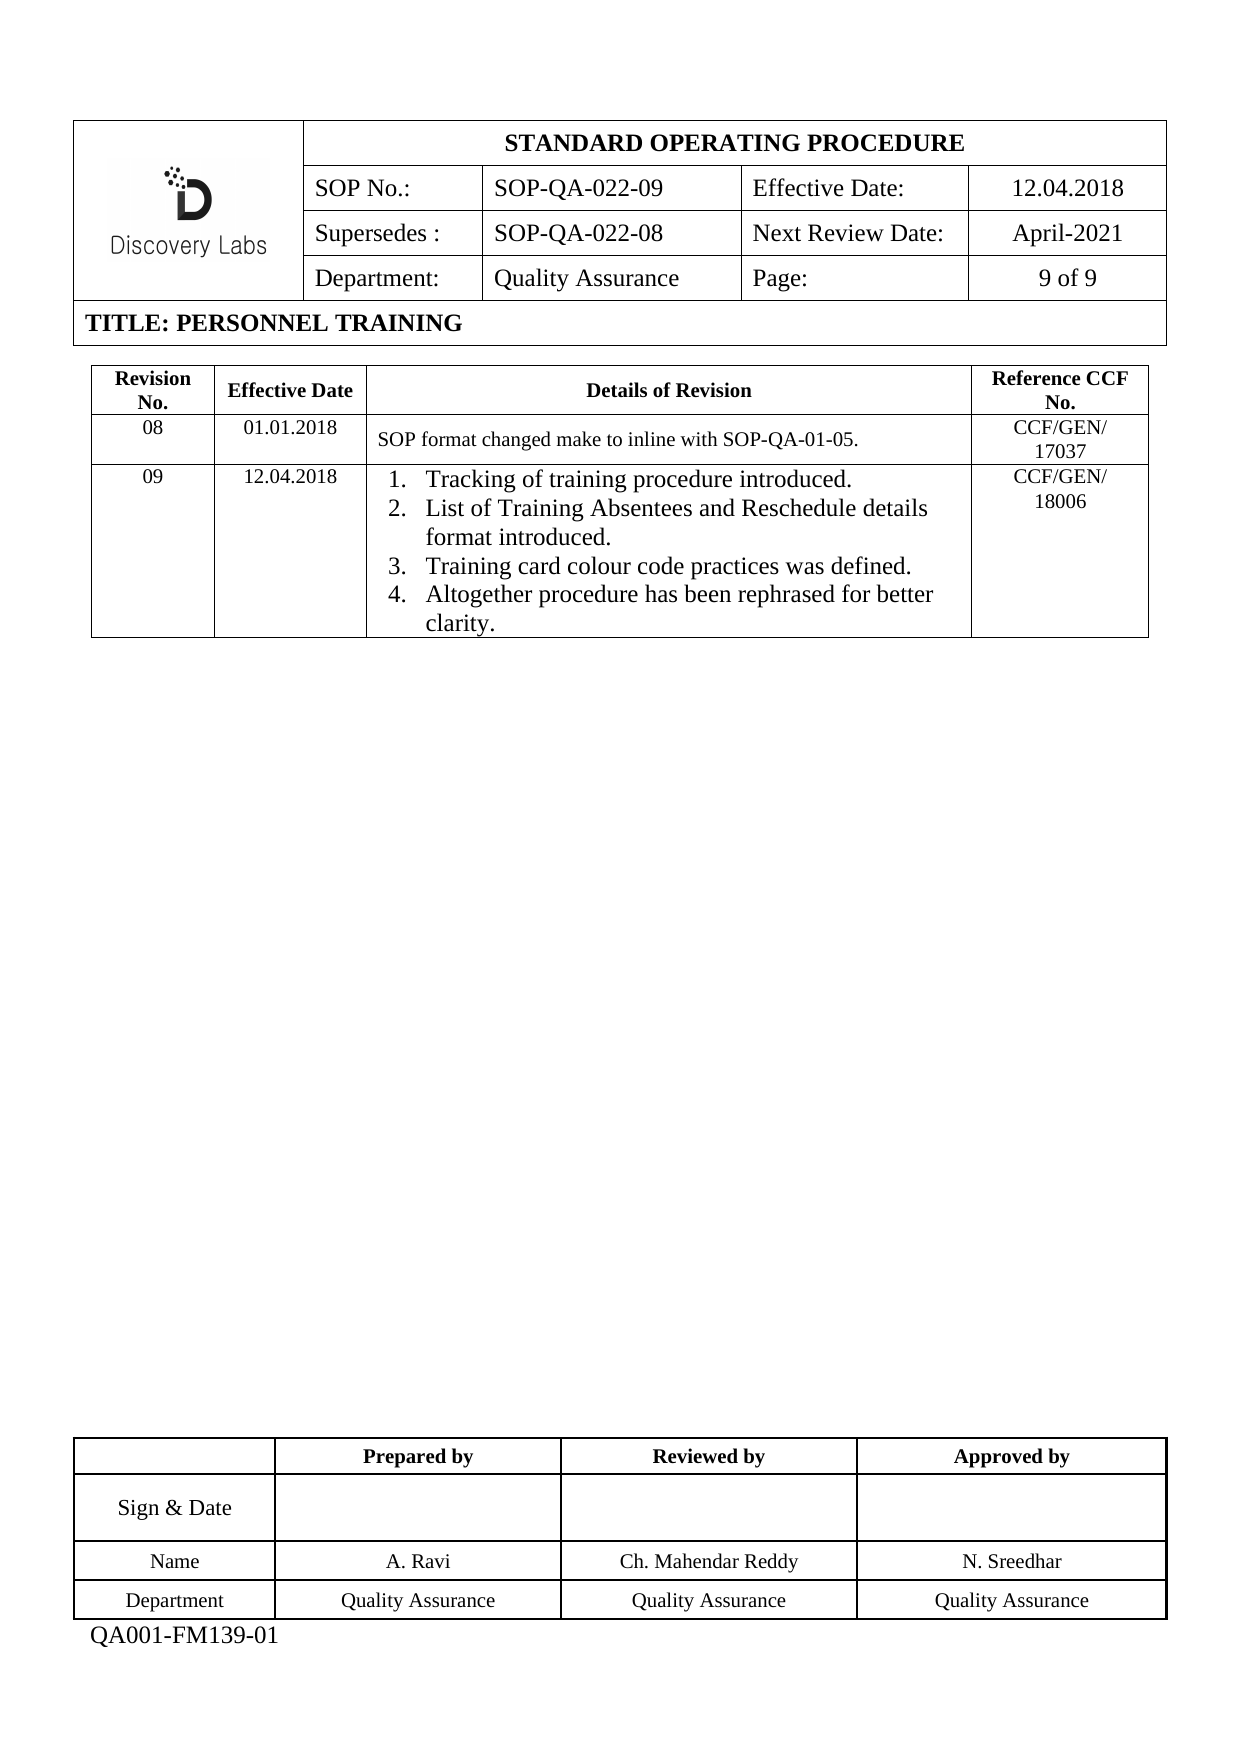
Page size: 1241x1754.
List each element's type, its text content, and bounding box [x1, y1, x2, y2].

table_cell SOP format changed make to inline with SOP-QA-01-05. [367, 415, 971, 463]
table_cell CCF/GEN/ 17037 [972, 415, 1148, 463]
table_header Effective Date [215, 366, 366, 414]
table_header Reference CCF No. [972, 366, 1148, 414]
table_cell CCF/GEN/ 18006 [972, 465, 1148, 637]
table_cell 09 [92, 465, 214, 637]
table_cell 12.04.2018 [215, 465, 366, 637]
table_header Details of Revision [367, 366, 971, 414]
table_header Revision No. [92, 366, 214, 414]
table_cell Tracking of training procedure introduced. List of Training Absentees and Reschedule details format introduced. Training card colour code practices was defined. Altogether procedure has been rephrased for better clarity. [367, 465, 971, 637]
table_cell 08 [92, 415, 214, 463]
table_cell 01.01.2018 [215, 415, 366, 463]
